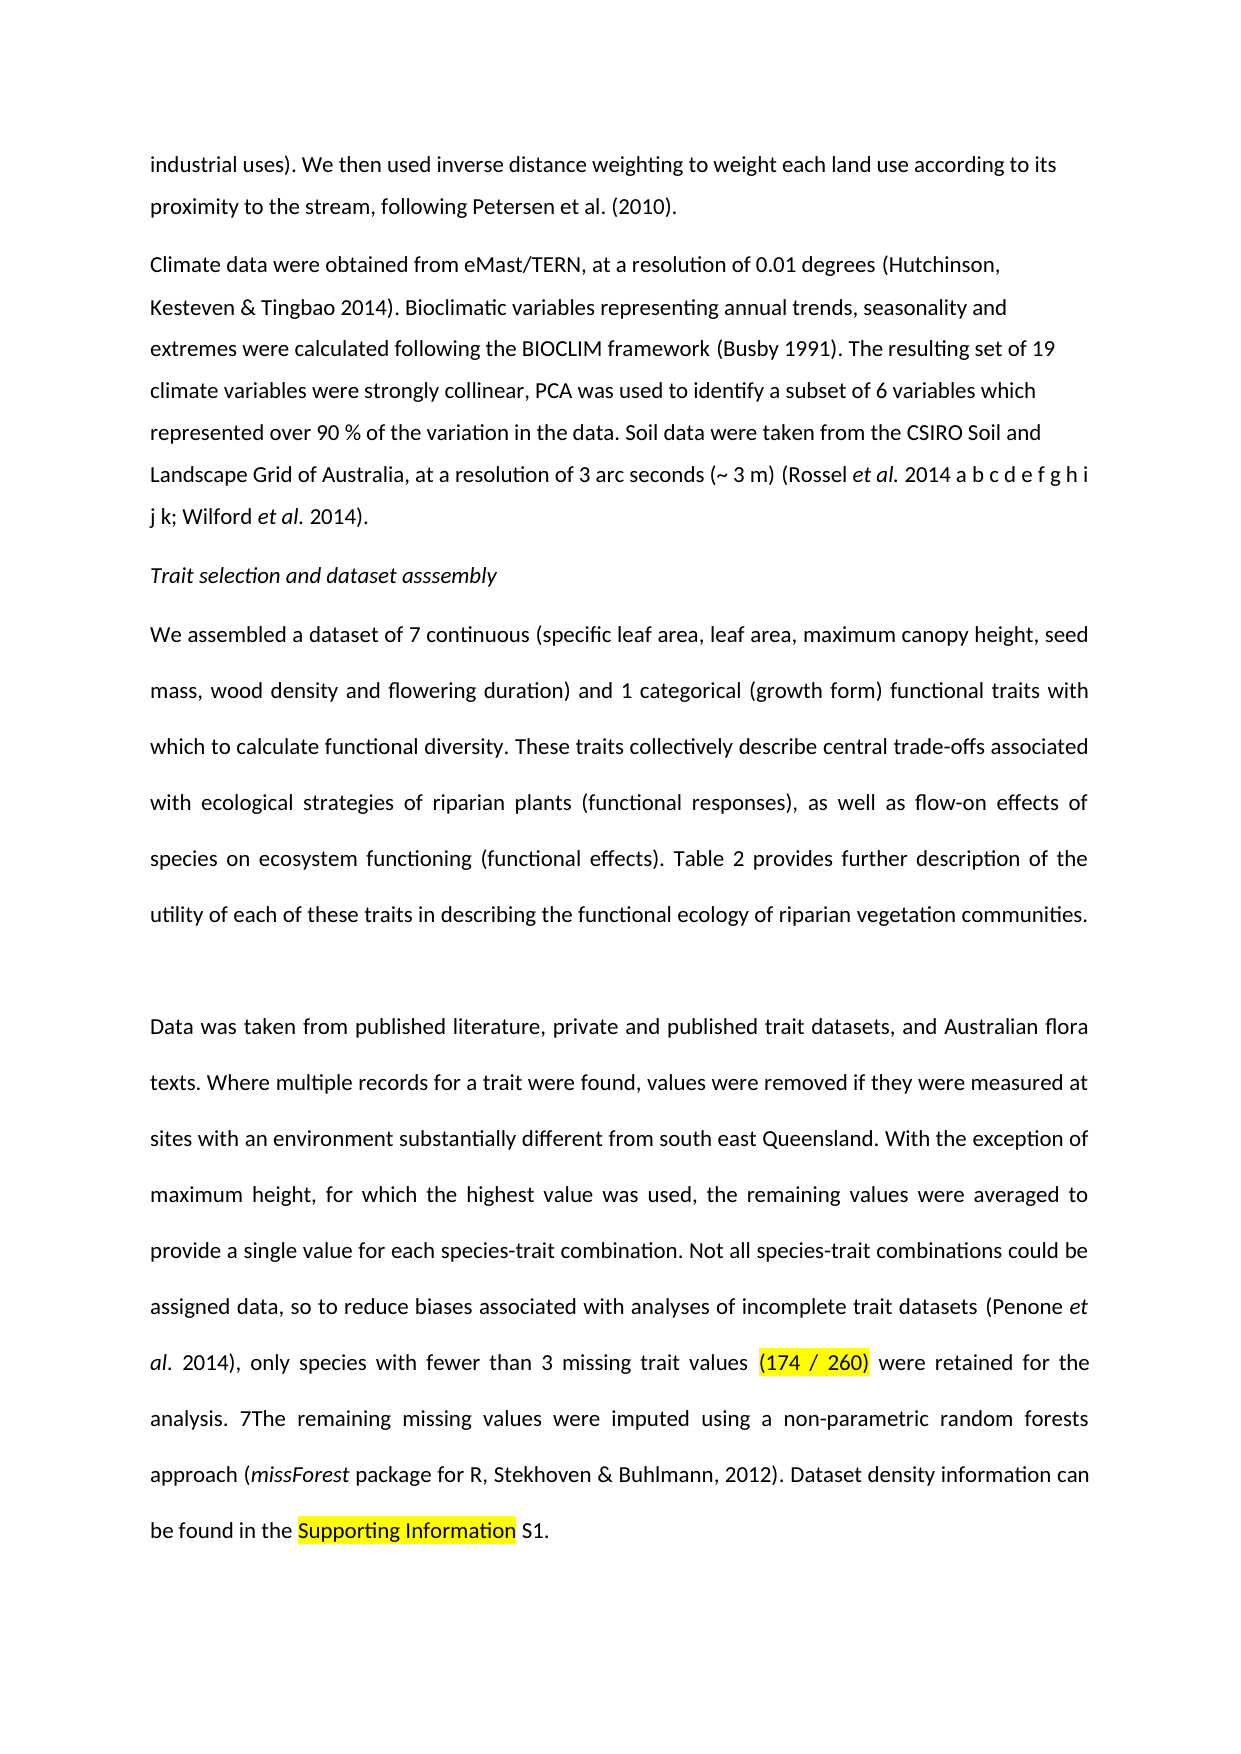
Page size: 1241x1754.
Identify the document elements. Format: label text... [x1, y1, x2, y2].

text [150, 150, 1090, 220]
text We assembled a dataset of 7 continuous (specific leaf area, leaf area, maximum canopy height, seed mass, wood density and flowering duration) and 1 categorical (growth form) functional traits with which to calculate functional diversity. These traits collectively describe central trade-offs associated with ecological strategies of riparian plants (functional responses), as well as flow-on effects of species on ecosystem functioning (functional effects). Table 2 provides further description of the utility of each of these traits in describing the functional ecology of riparian vegetation communities. Data was taken from published literature, private and published trait datasets, and Australian flora texts. Where multiple records for a trait were found, values were removed if they were measured at sites with an environment substantially different from south east Queensland. With the exception of maximum height, for which the highest value was used, the remaining values were averaged to provide a single value for each species-trait combination. Not all species-trait combinations could be assigned data, so to reduce biases associated with analyses of incomplete trait datasets (Penone et al. 2014), only species with fewer than 3 missing trait values (174 / 260) were retained for the analysis. 7The remaining missing values were imputed using a non-parametric random forests approach (missForest package for R, Stekhoven & Buhlmann, 2012). Dataset density information can be found in the Supporting Information S1. [150, 620, 1090, 1544]
text Climate data were obtained from eMast/TERN, at a resolution of 0.01 degrees (Hutchinson, Kesteven & Tingbao 2014). Bioclimatic variables representing annual trends, seasonality and extremes were calculated following the BIOCLIM framework (Busby 1991). The resulting set of 19 climate variables were strongly collinear, PCA was used to identify a subset of 6 variables which represented over 90 % of the variation in the data. Soil data were taken from the CSIRO Soil and Landscape Grid of Australia, at a resolution of 3 arc seconds (~ 3 m) (Rossel et al. 2014 a b c d e f g h i j k; Wilford et al. 2014). [150, 251, 1090, 531]
text Trait selection and dataset asssembly [150, 561, 1090, 589]
